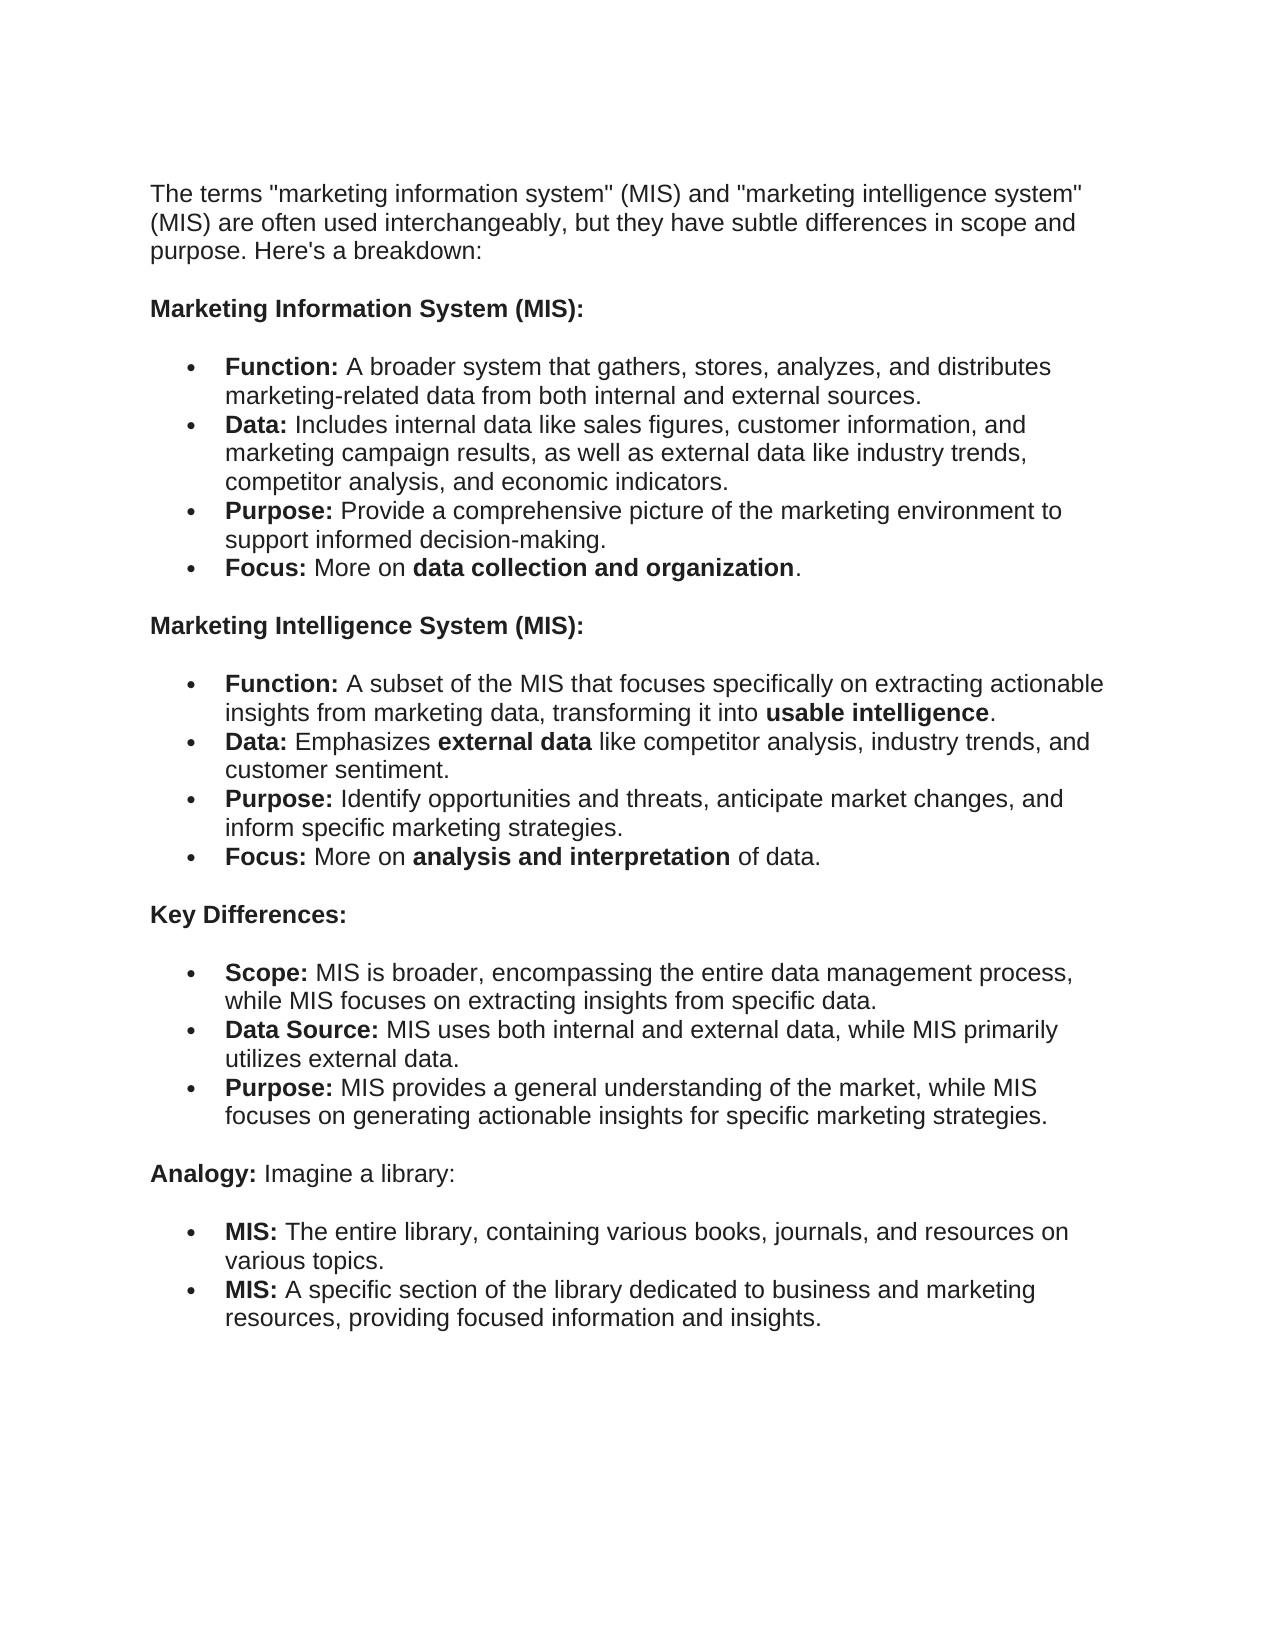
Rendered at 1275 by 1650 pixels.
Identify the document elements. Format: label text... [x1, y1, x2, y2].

list Focus: More on analysis and interpretation of data. [187, 842, 1125, 870]
list Purpose: MIS provides a general understanding of the market, while MIS focuses on generating actionable insights for specific marketing strategies. [187, 1072, 1125, 1130]
list MIS: A specific section of the library dedicated to business and marketing resources, providing focused information and insights. [187, 1274, 1125, 1332]
list Function: A broader system that gathers, stores, analyzes, and distributes marketing-related data from both internal and external sources. [187, 352, 1125, 409]
list Purpose: Identify opportunities and threats, anticipate market changes, and inform specific marketing strategies. [187, 784, 1125, 842]
list Function: A subset of the MIS that focuses specifically on extracting actionable insights from marketing data, transforming it into usable intelligence. [187, 669, 1125, 727]
text Analogy: Imagine a library: [150, 1159, 1125, 1188]
list Focus: More on data collection and organization. [187, 553, 1125, 582]
list MIS: The entire library, containing various books, journals, and resources on various topics. [187, 1217, 1125, 1274]
text Marketing Information System (MIS): [150, 294, 1125, 323]
text The terms "marketing information system" (MIS) and "marketing intelligence system" (MIS) are often used interchangeably, but they have subtle differences in scope and purpose. Here's a breakdown: [150, 150, 1125, 265]
list Data Source: MIS uses both internal and external data, while MIS primarily utilizes external data. [187, 1015, 1125, 1072]
text Marketing Intelligence System (MIS): [150, 611, 1125, 640]
list Data: Emphasizes external data like competitor analysis, industry trends, and customer sentiment. [187, 727, 1125, 784]
text Key Differences: [150, 899, 1125, 928]
list Data: Includes internal data like sales figures, customer information, and marketing campaign results, as well as external data like industry trends, competitor analysis, and economic indicators. [187, 409, 1125, 496]
list Scope: MIS is broader, encompassing the entire data management process, while MIS focuses on extracting insights from specific data. [187, 957, 1125, 1015]
list Purpose: Provide a comprehensive picture of the marketing environment to support informed decision-making. [187, 496, 1125, 553]
